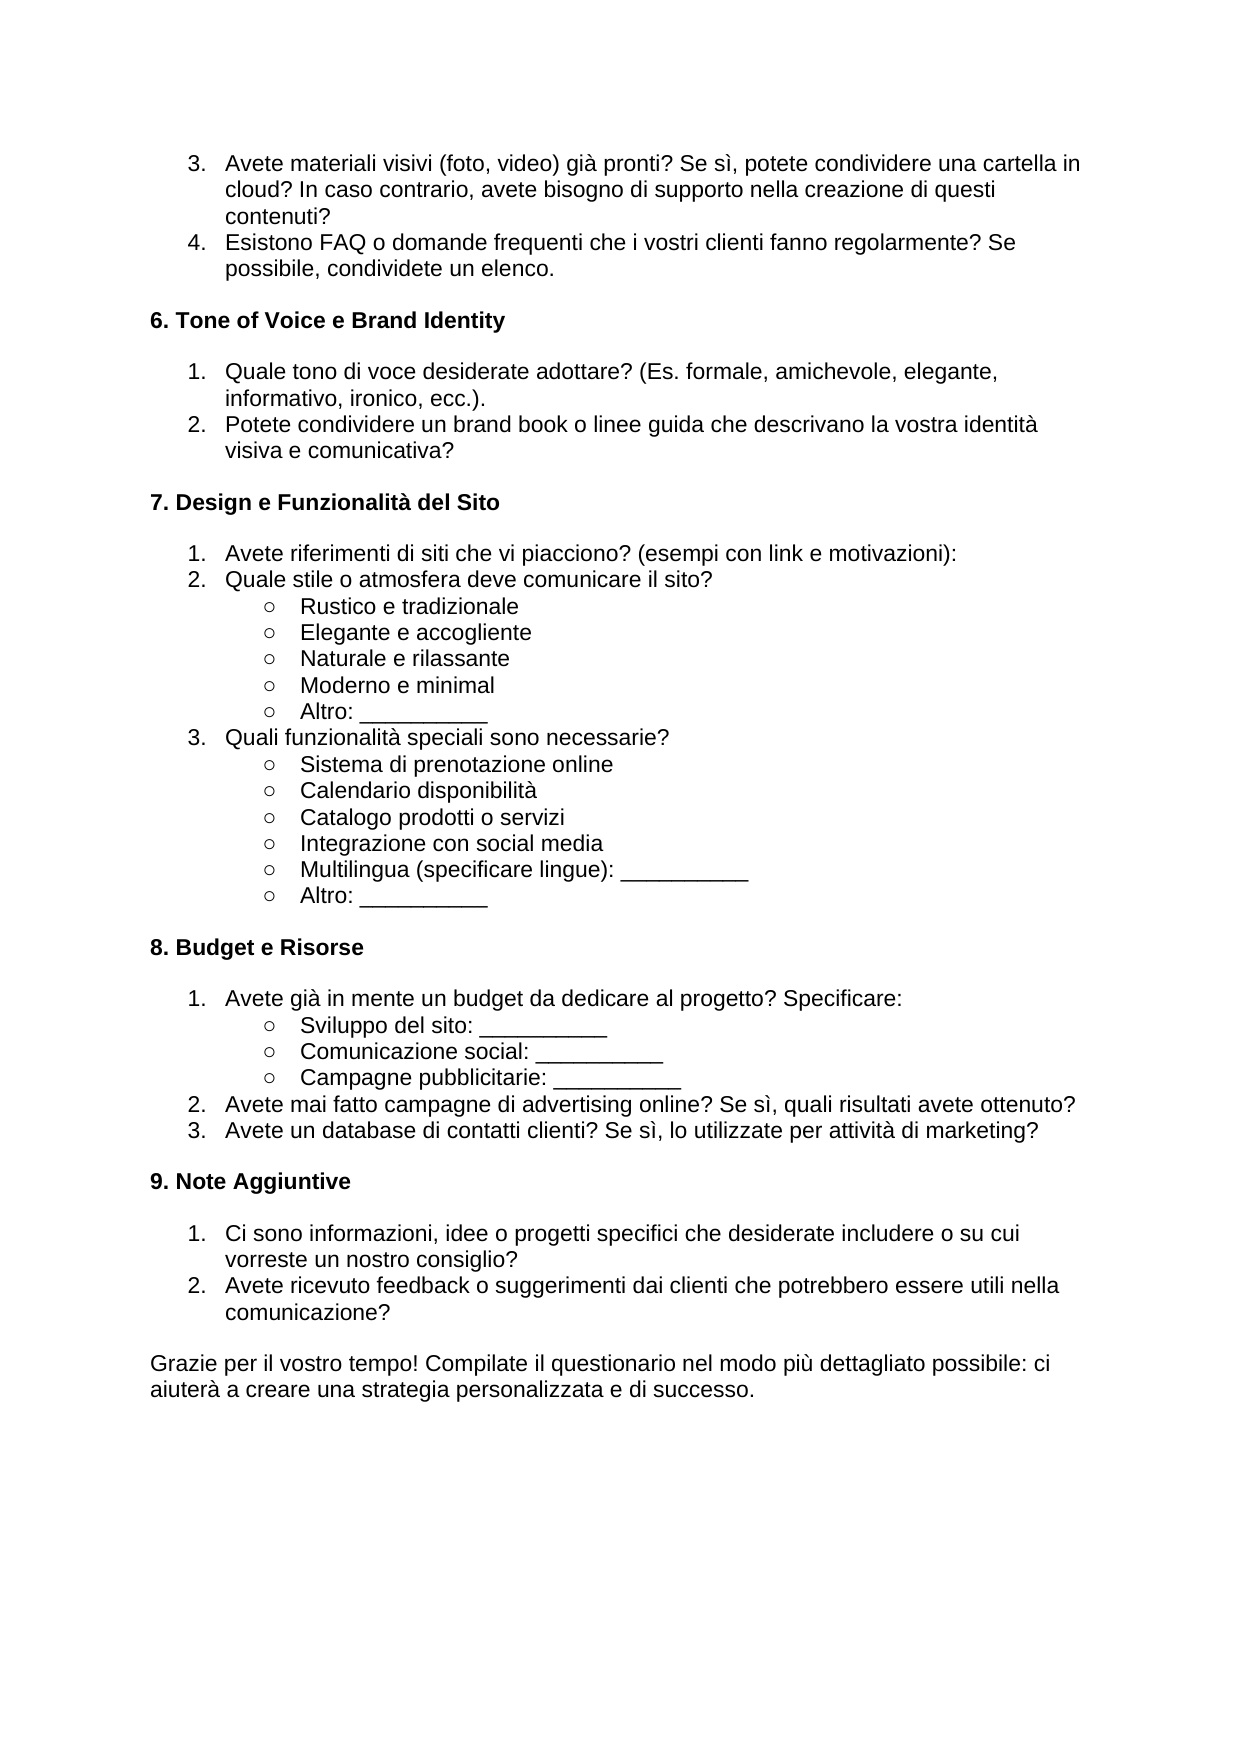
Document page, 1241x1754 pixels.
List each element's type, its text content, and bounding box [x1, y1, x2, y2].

list Altro: __________ [262, 698, 1090, 724]
list Naturale e rilassante [262, 645, 1090, 672]
list Avete ricevuto feedback o suggerimenti dai clienti che potrebbero essere utili nella comunicazione? [187, 1272, 1090, 1325]
subtitle 8. Budget e Risorse [150, 934, 1090, 960]
list Quale stile o atmosfera deve comunicare il sito? [187, 566, 1090, 593]
list Avete già in mente un budget da dedicare al progetto? Specificare: [187, 985, 1090, 1012]
list Ci sono informazioni, idee o progetti specifici che desiderate includere o su cui vorreste un nostro consiglio? [187, 1220, 1090, 1272]
list Rustico e tradizionale [262, 593, 1090, 619]
text Grazie per il vostro tempo! Compilate il questionario nel modo più dettagliato possibile: ci aiuterà a creare una strategia personalizzata e di successo. [150, 1350, 1090, 1403]
list Elegante e accogliente [262, 619, 1090, 645]
list Integrazione con social media [262, 830, 1090, 856]
list Esistono FAQ o domande frequenti che i vostri clienti fanno regolarmente? Se possibile, condividete un elenco. [187, 229, 1090, 282]
subtitle 6. Tone of Voice e Brand Identity [150, 307, 1090, 333]
list Avete materiali visivi (foto, video) già pronti? Se sì, potete condividere una cartella in cloud? In caso contrario, avete bisogno di supporto nella creazione di questi contenuti? [187, 150, 1090, 229]
list Quale tono di voce desiderate adottare? (Es. formale, amichevole, elegante, informativo, ironico, ecc.). [187, 358, 1090, 411]
list Catalogo prodotti o servizi [262, 803, 1090, 830]
list Avete mai fatto campagne di advertising online? Se sì, quali risultati avete ottenuto? [187, 1091, 1090, 1117]
list Sistema di prenotazione online [262, 751, 1090, 777]
list Avete un database di contatti clienti? Se sì, lo utilizzate per attività di marketing? [187, 1117, 1090, 1143]
list Moderno e minimal [262, 672, 1090, 698]
list Calendario disponibilità [262, 777, 1090, 803]
list Multilingua (specificare lingue): __________ [262, 856, 1090, 882]
list Avete riferimenti di siti che vi piacciono? (esempi con link e motivazioni): [187, 540, 1090, 566]
subtitle 7. Design e Funzionalità del Sito [150, 488, 1090, 515]
list Campagne pubblicitarie: __________ [262, 1064, 1090, 1091]
subtitle 9. Note Aggiuntive [150, 1168, 1090, 1195]
list Comunicazione social: __________ [262, 1038, 1090, 1064]
list Altro: __________ [262, 882, 1090, 909]
list Sviluppo del sito: __________ [262, 1012, 1090, 1038]
list Quali funzionalità speciali sono necessarie? [187, 724, 1090, 751]
list Potete condividere un brand book o linee guida che descrivano la vostra identità visiva e comunicativa? [187, 411, 1090, 463]
